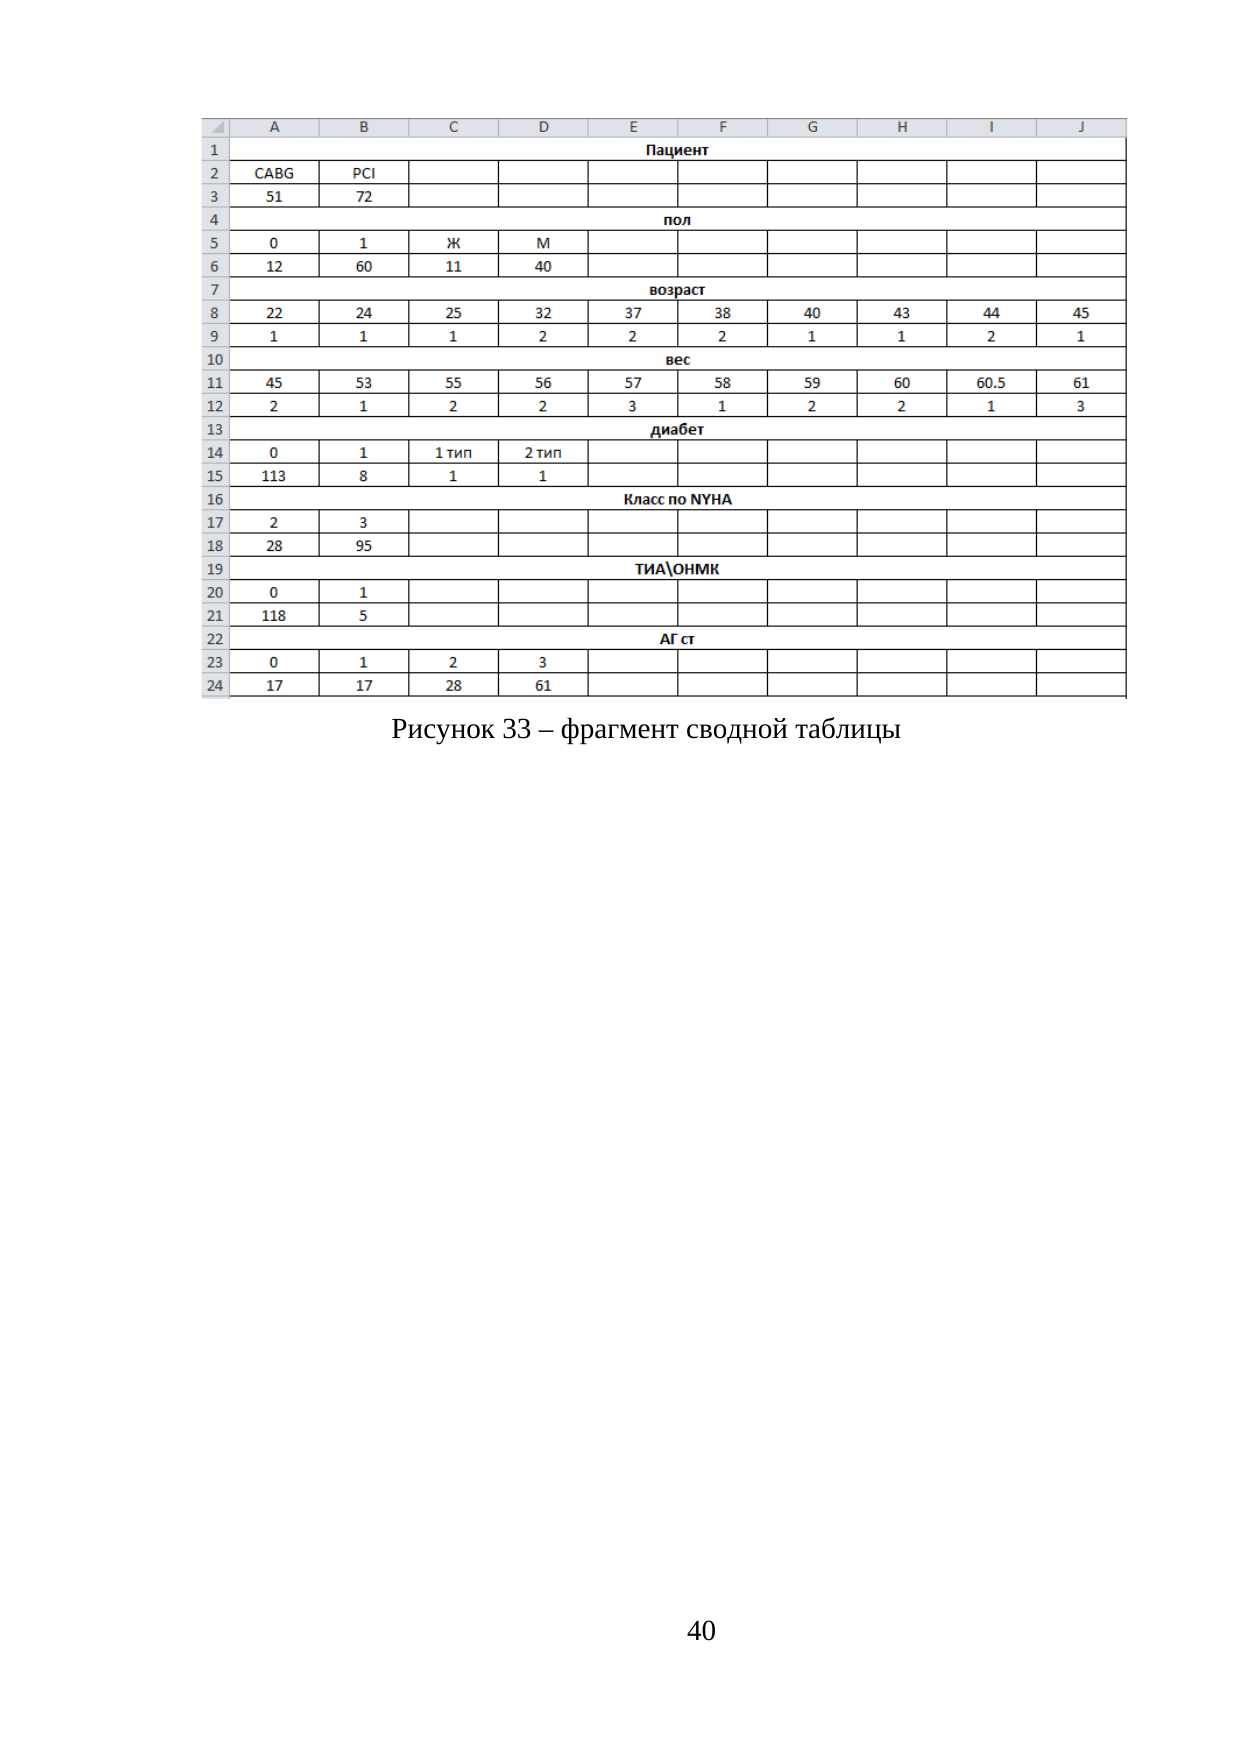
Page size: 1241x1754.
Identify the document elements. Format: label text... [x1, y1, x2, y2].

text – фрагмент сводной таблицы [214, 711, 1152, 744]
picture [201, 118, 1128, 699]
